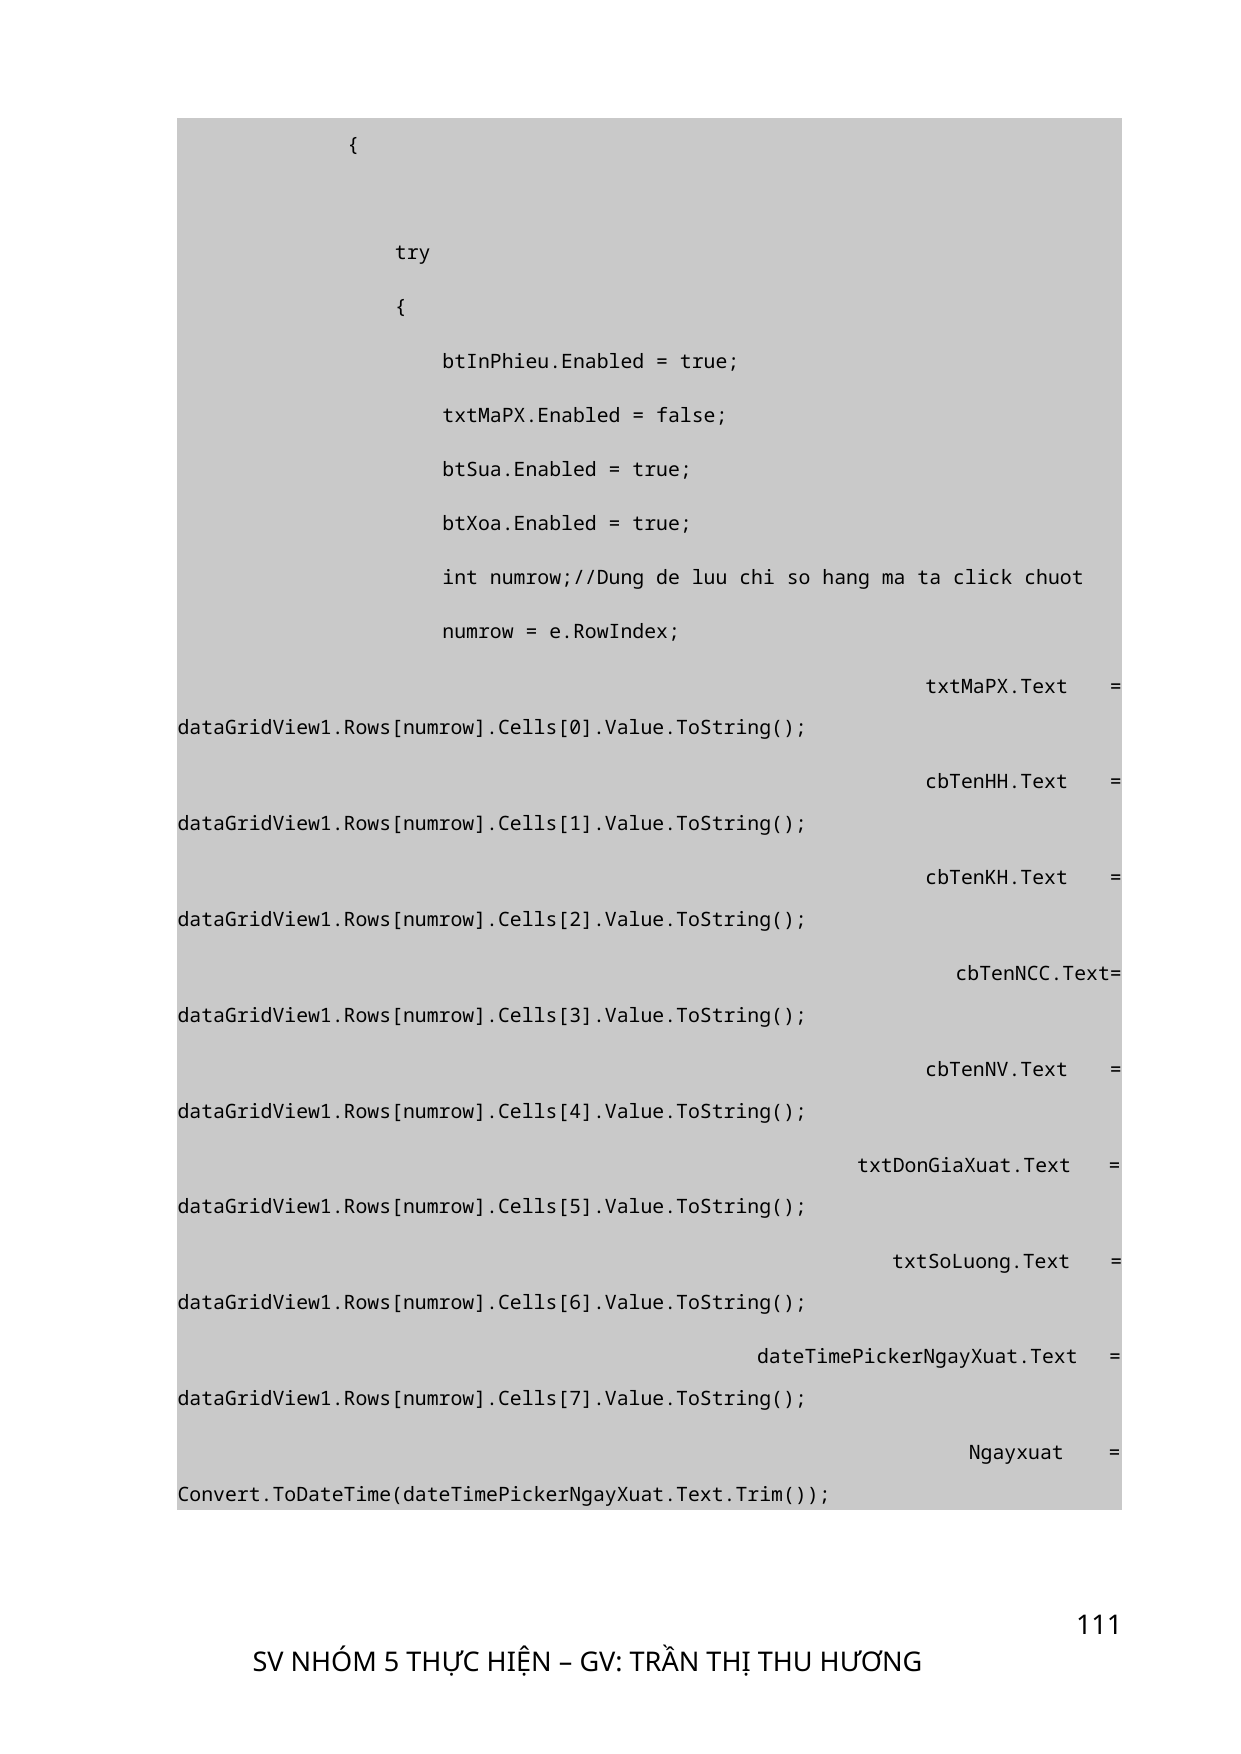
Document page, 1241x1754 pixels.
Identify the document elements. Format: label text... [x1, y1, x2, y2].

text cbTenKH.Text = dataGridView1.Rows[numrow].Cells[2].Value.ToString(); [177, 851, 1122, 935]
text txtMaPX.Enabled = false; [177, 389, 1122, 431]
text cbTenNCC.Text= dataGridView1.Rows[numrow].Cells[3].Value.ToString(); [177, 947, 1122, 1031]
text int numrow;//Dung de luu chi so hang ma ta click chuot [177, 551, 1122, 593]
text cbTenNV.Text = dataGridView1.Rows[numrow].Cells[4].Value.ToString(); [177, 1043, 1122, 1126]
text dateTimePickerNgayXuat.Text = dataGridView1.Rows[numrow].Cells[7].Value.ToString(); [177, 1331, 1122, 1414]
text Ngayxuat = Convert.ToDateTime(dateTimePickerNgayXuat.Text.Trim()); [177, 1426, 1122, 1510]
text txtMaPX.Text = dataGridView1.Rows[numrow].Cells[0].Value.ToString(); [177, 660, 1122, 743]
text numrow = e.RowIndex; [177, 606, 1122, 647]
text txtDonGiaXuat.Text = dataGridView1.Rows[numrow].Cells[5].Value.ToString(); [177, 1139, 1122, 1222]
text btSua.Enabled = true; [177, 443, 1122, 485]
text try [177, 226, 1122, 268]
text btInPhieu.Enabled = true; [177, 335, 1122, 376]
text btXoa.Enabled = true; [177, 497, 1122, 539]
text { [177, 281, 1122, 322]
text { [177, 118, 1122, 160]
text txtSoLuong.Text = dataGridView1.Rows[numrow].Cells[6].Value.ToString(); [177, 1235, 1122, 1318]
text cbTenHH.Text = dataGridView1.Rows[numrow].Cells[1].Value.ToString(); [177, 756, 1122, 839]
